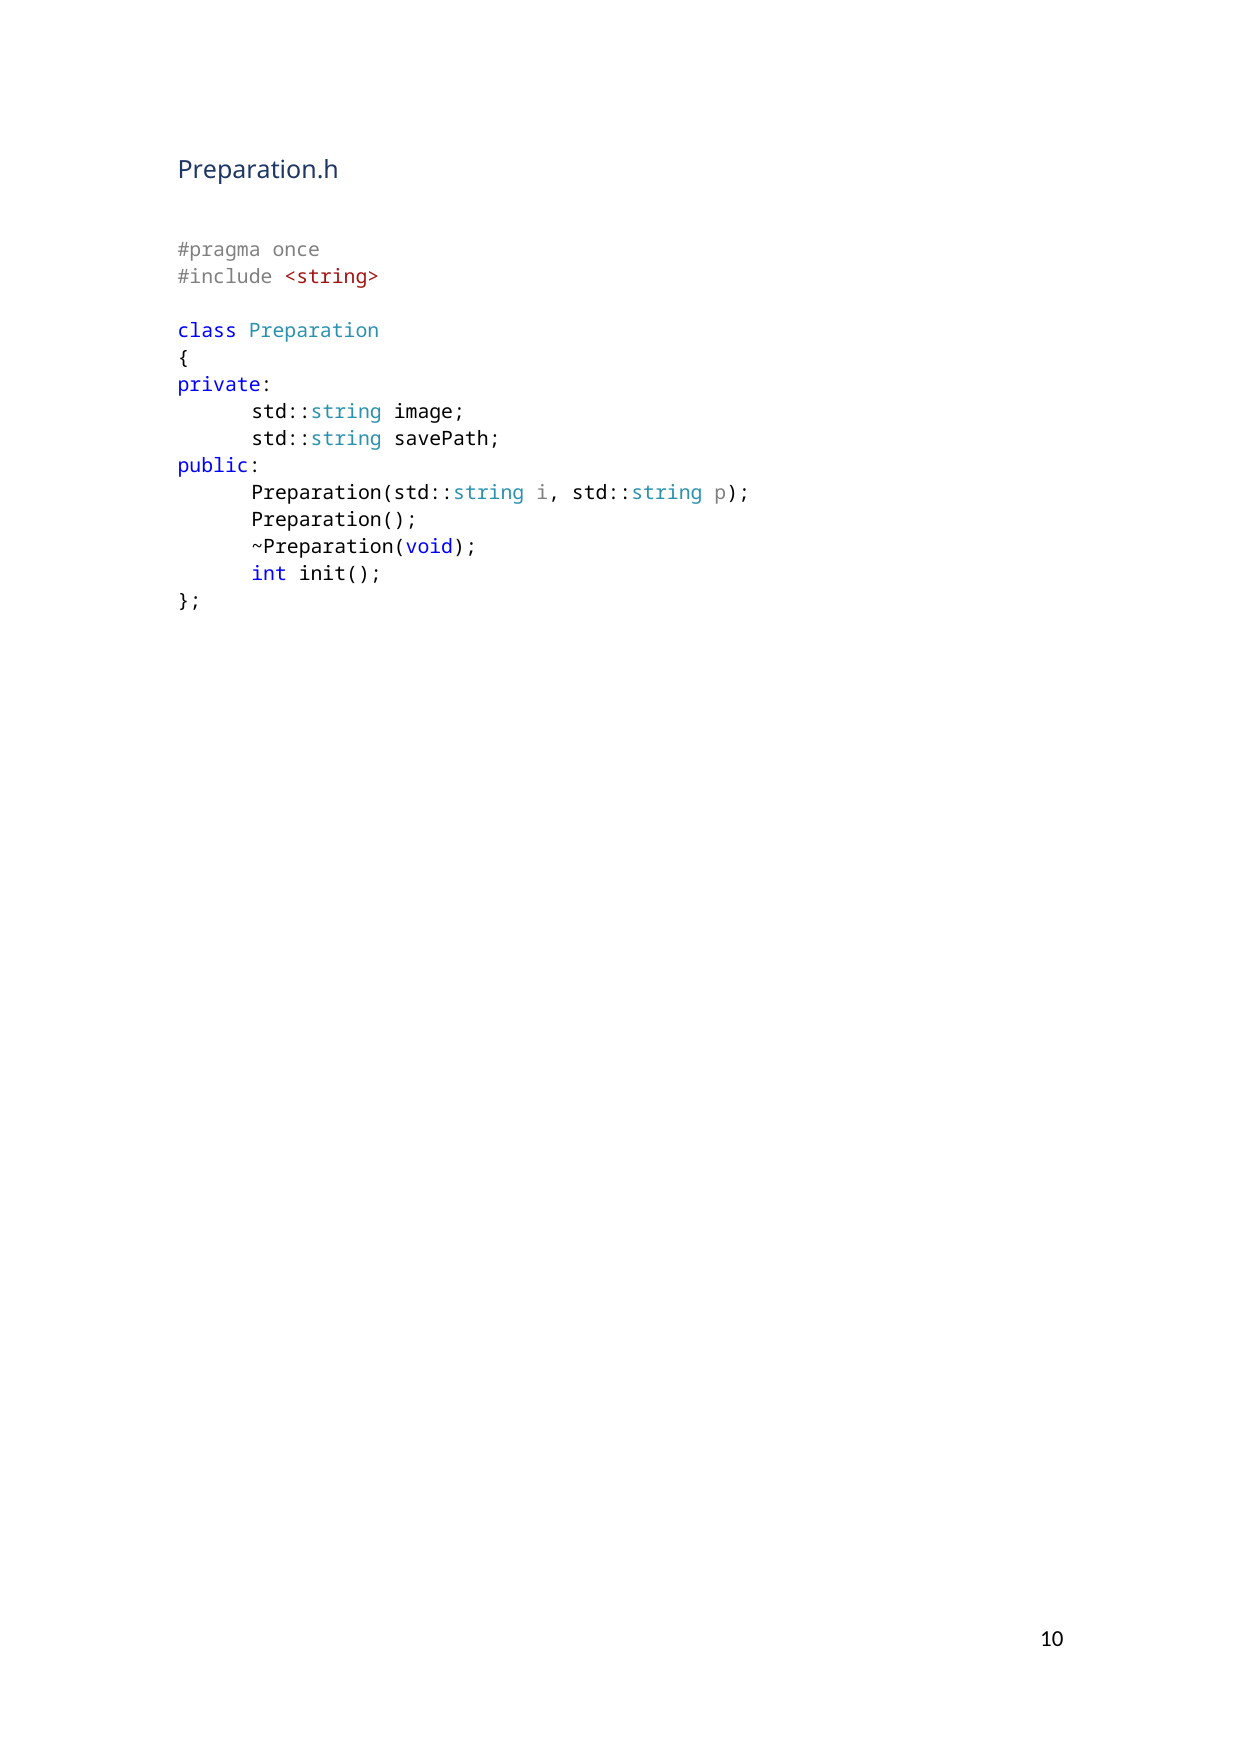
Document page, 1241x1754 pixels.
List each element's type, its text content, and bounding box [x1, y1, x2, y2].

text Preparation(std::string i, std::string p); [177, 478, 1063, 505]
text { [177, 343, 1063, 370]
text int init(); [177, 559, 1063, 586]
text ~Preparation(void); [177, 532, 1063, 559]
text private: [177, 370, 1063, 397]
text #include <string> [177, 262, 1063, 289]
text Preparation(); [177, 505, 1063, 532]
text class Preparation [177, 316, 1063, 343]
text std::string image; [177, 397, 1063, 424]
subtitle Preparation.h [177, 152, 1063, 186]
text #pragma once [177, 235, 1063, 262]
text public: [177, 451, 1063, 478]
text }; [177, 586, 1063, 613]
text std::string savePath; [177, 424, 1063, 451]
